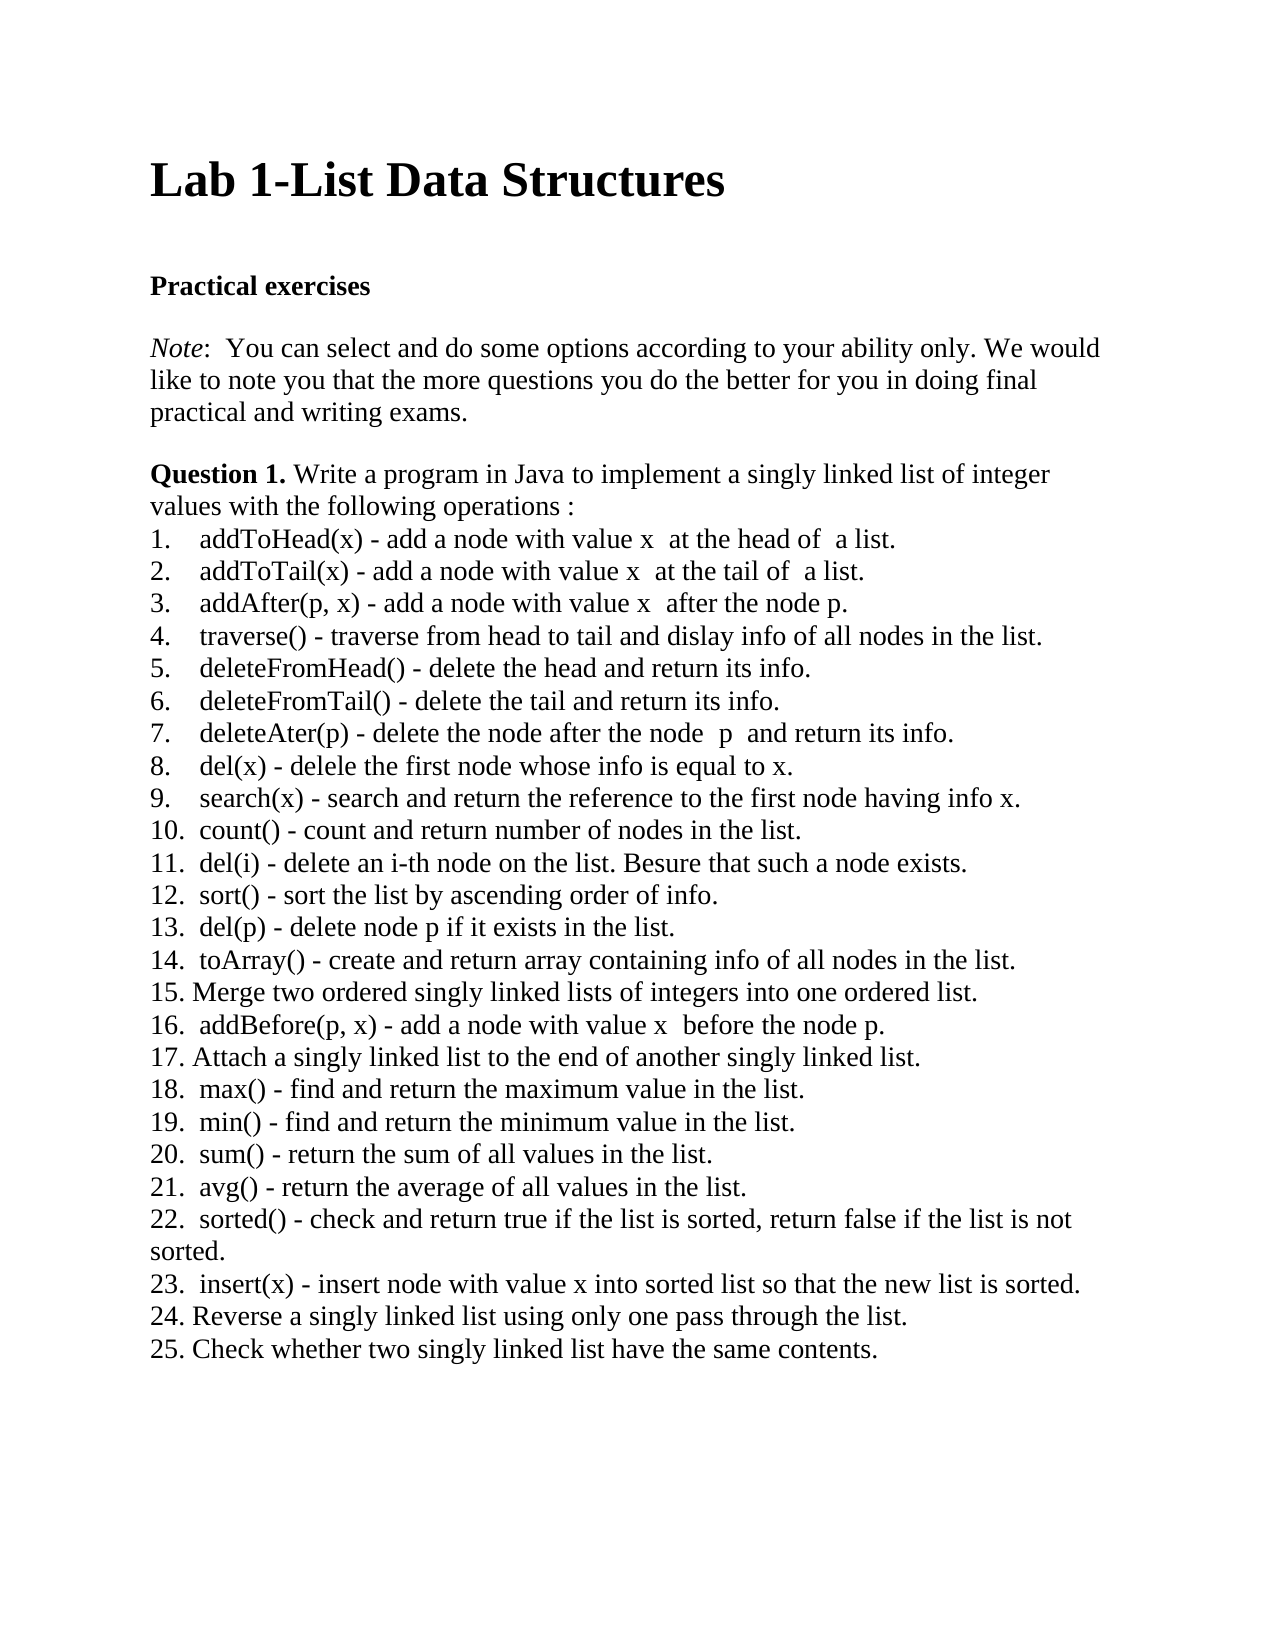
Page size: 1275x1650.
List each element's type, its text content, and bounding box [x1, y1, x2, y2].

text Practical exercises [150, 237, 1125, 301]
text Question 1. Write a program in Java to implement a singly linked list of integer values with the following operations : 1. addToHead(x) - add a node with value x at the head of a list. 2. addToTail(x) - add a node with value x at the tail of a list. 3. addAfter(p, x) - add a node with value x after the node p. 4. traverse() - traverse from head to tail and dislay info of all nodes in the list. 5. deleteFromHead() - delete the head and return its info. 6. deleteFromTail() - delete the tail and return its info. 7. deleteAter(p) - delete the node after the node p and return its info. 8. del(x) - delele the first node whose info is equal to x. 9. search(x) - search and return the reference to the first node having info x. 10. count() - count and return number of nodes in the list. 11. del(i) - delete an i-th node on the list. Besure that such a node exists. 12. sort() - sort the list by ascending order of info. 13. del(p) - delete node p if it exists in the list. 14. toArray() - create and return array containing info of all nodes in the list. 15. Merge two ordered singly linked lists of integers into one ordered list. 16. addBefore(p, x) - add a node with value x before the node p. 17. Attach a singly linked list to the end of another singly linked list. 18. max() - find and return the maximum value in the list. 19. min() - find and return the minimum value in the list. 20. sum() - return the sum of all values in the list. 21. avg() - return the average of all values in the list. 22. sorted() - check and return true if the list is sorted, return false if the list is not sorted. 23. insert(x) - insert node with value x into sorted list so that the new list is sorted. 24. Reverse a singly linked list using only one pass through the list. 25. Check whether two singly linked list have the same contents. [150, 457, 1125, 1364]
text Lab 1-List Data Structures [150, 150, 1125, 207]
text Note: You can select and do some options according to your ability only. We would like to note you that the more questions you do the better for you in doing final practical and writing exams. [150, 331, 1125, 428]
